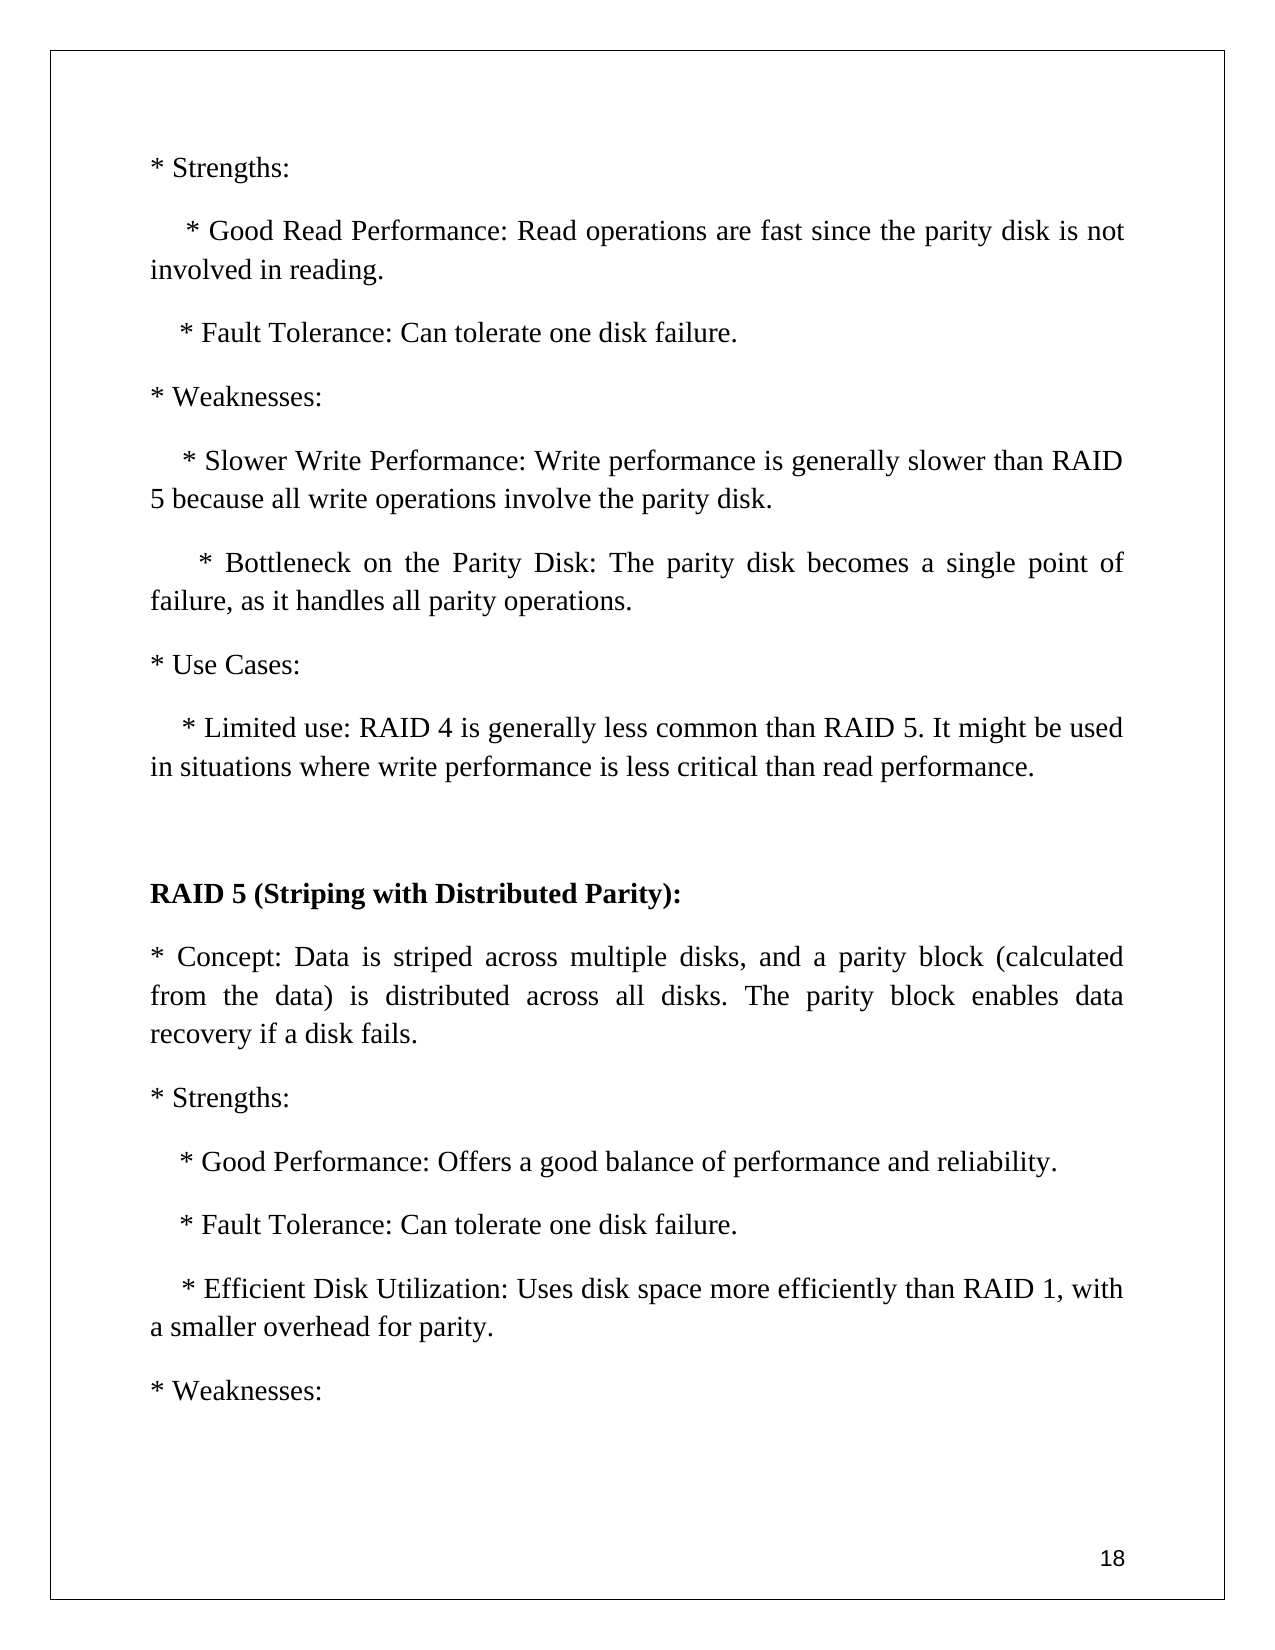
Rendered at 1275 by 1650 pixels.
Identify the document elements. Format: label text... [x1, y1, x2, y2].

text * Concept: Data is striped across multiple disks, and a parity block (calculated from the data) is distributed across all disks. The parity block enables data recovery if a disk fails. [150, 939, 1125, 1050]
text * Fault Tolerance: Can tolerate one disk failure. [150, 1207, 1125, 1241]
text * Weaknesses: [150, 1373, 1125, 1406]
text * Bottleneck on the Parity Disk: The parity disk becomes a single point of failure, as it handles all parity operations. [150, 545, 1125, 617]
text * Efficient Disk Utilization: Uses disk space more efficiently than RAID 1, with a smaller overhead for parity. [150, 1271, 1125, 1343]
text * Strengths: [150, 1080, 1125, 1114]
text * Weaknesses: [150, 379, 1125, 413]
text RAID 5 (Striping with Distributed Parity): [150, 876, 1125, 909]
text * Fault Tolerance: Can tolerate one disk failure. [150, 316, 1125, 349]
text * Strengths: [150, 150, 1125, 183]
text * Use Cases: [150, 647, 1125, 680]
text * Limited use: RAID 4 is generally less common than RAID 5. It might be used in situations where write performance is less critical than read performance. [150, 710, 1125, 782]
text * Good Performance: Offers a good balance of performance and reliability. [150, 1144, 1125, 1177]
text * Good Read Performance: Read operations are fast since the parity disk is not involved in reading. [150, 213, 1125, 286]
text * Slower Write Performance: Write performance is generally slower than RAID 5 because all write operations involve the parity disk. [150, 443, 1125, 515]
